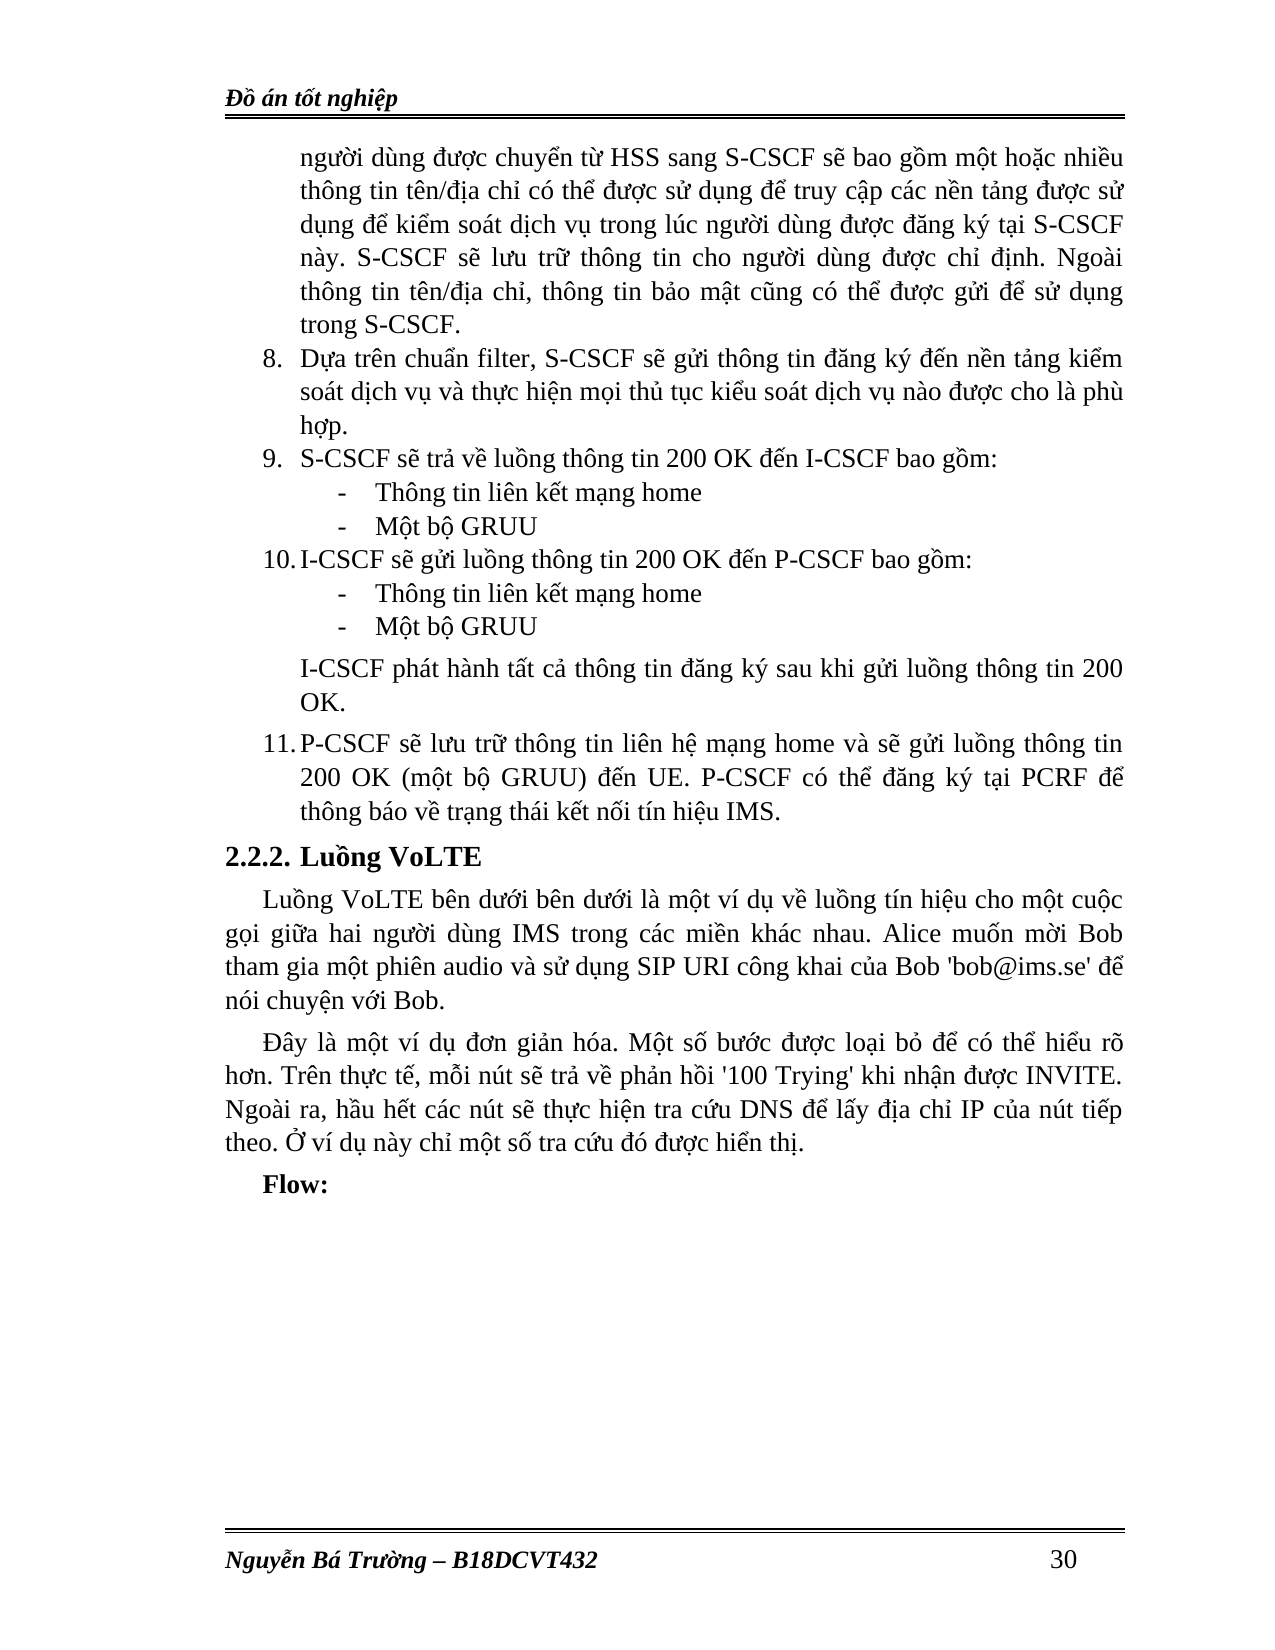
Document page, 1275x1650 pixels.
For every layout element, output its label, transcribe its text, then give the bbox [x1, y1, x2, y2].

list Thông tin liên kết mạng home [337, 577, 1125, 608]
list P-CSCF sẽ lưu trữ thông tin liên hệ mạng home và sẽ gửi luồng thông tin 200 OK (một bộ GRUU) đến UE. P-CSCF có thể đăng ký tại PCRF để thông báo về trạng thái kết nối tín hiệu IMS. [262, 727, 1125, 826]
list Một bộ GRUU [337, 509, 1125, 541]
text Flow: [225, 1168, 1125, 1199]
list S-CSCF sẽ trả về luồng thông tin 200 OK đến I-CSCF bao gồm: [262, 442, 1125, 474]
text Luồng VoLTE [225, 839, 1125, 872]
list I-CSCF sẽ gửi luồng thông tin 200 OK đến P-CSCF bao gồm: [262, 543, 1125, 574]
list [262, 141, 1125, 339]
text I-CSCF phát hành tất cả thông tin đăng ký sau khi gửi luồng thông tin 200 OK. [300, 652, 1125, 717]
list Dựa trên chuẩn filter, S-CSCF sẽ gửi thông tin đăng ký đến nền tảng kiểm soát dịch vụ và thực hiện mọi thủ tục kiểu soát dịch vụ nào được cho là phù hợp. [262, 342, 1125, 440]
text Đây là một ví dụ đơn giản hóa. Một số bước được loại bỏ để có thể hiểu rõ hơn. Trên thực tế, mỗi nút sẽ trả về phản hồi '100 Trying' khi nhận được INVITE. Ngoài ra, hầu hết các nút sẽ thực hiện tra cứu DNS để lấy địa chỉ IP của nút tiếp theo. Ở ví dụ này chỉ một số tra cứu đó được hiển thị. [225, 1026, 1125, 1158]
list Một bộ GRUU [337, 610, 1125, 641]
list Thông tin liên kết mạng home [337, 476, 1125, 507]
text Luồng VoLTE bên dưới bên dưới là một ví dụ về luồng tín hiệu cho một cuộc gọi giữa hai người dùng IMS trong các miền khác nhau. Alice muốn mời Bob tham gia một phiên audio và sử dụng SIP URI công khai của Bob 'bob@ims.se' để nói chuyện với Bob. [225, 883, 1125, 1015]
